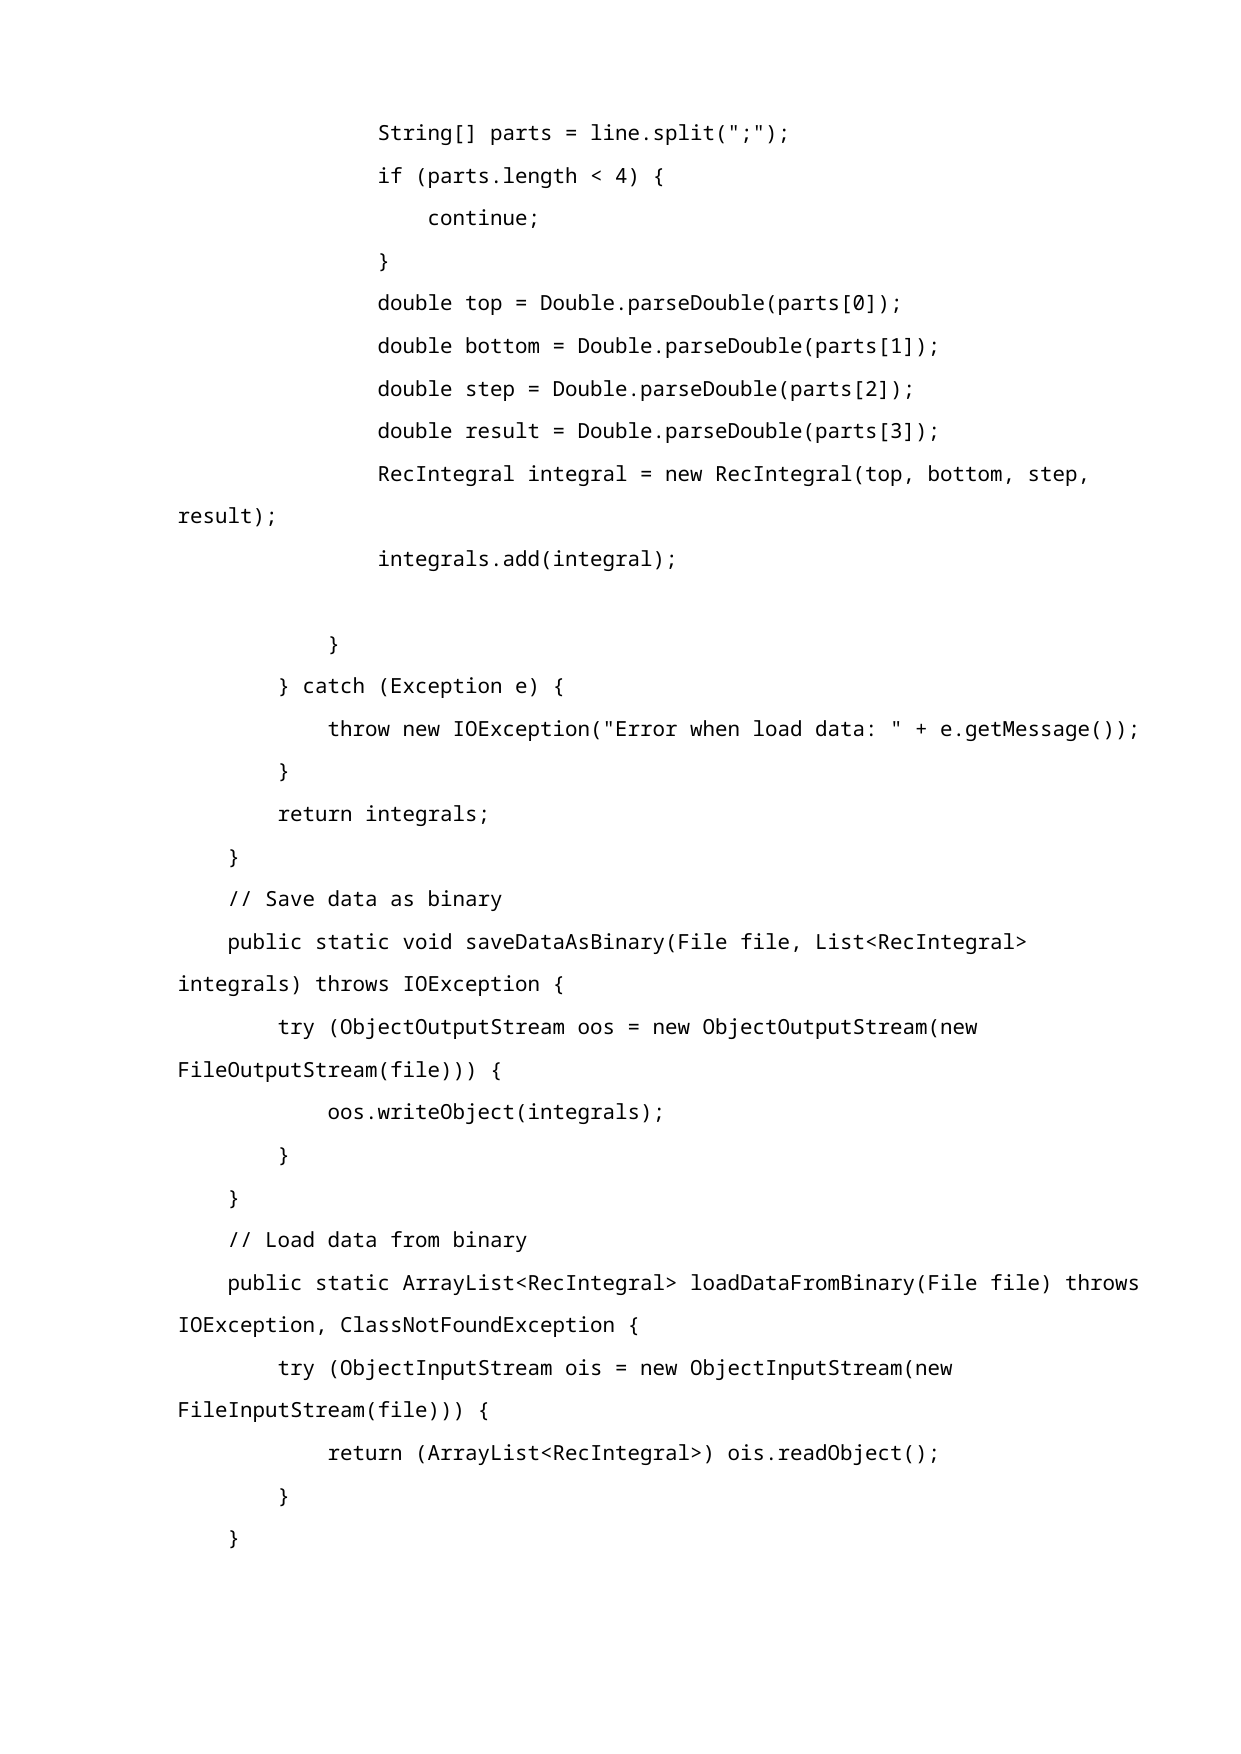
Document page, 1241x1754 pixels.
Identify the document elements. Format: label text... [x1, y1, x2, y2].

text } [177, 1183, 1152, 1211]
text } [177, 1523, 1152, 1552]
text } catch (Exception e) { [177, 671, 1152, 700]
text } [177, 1140, 1152, 1168]
text integrals.add(integral); [177, 544, 1152, 573]
text } [177, 629, 1152, 657]
text try (ObjectInputStream ois = new ObjectInputStream(new FileInputStream(file))) { [177, 1353, 1152, 1424]
text } [177, 842, 1152, 870]
text double top = Double.parseDouble(parts[0]); [177, 288, 1152, 317]
text String[] parts = line.split(";"); [177, 118, 1152, 147]
text } [177, 1481, 1152, 1509]
text double bottom = Double.parseDouble(parts[1]); [177, 331, 1152, 359]
text return integrals; [177, 799, 1152, 828]
text return (ArrayList<RecIntegral>) ois.readObject(); [177, 1438, 1152, 1467]
text } [177, 757, 1152, 785]
text RecIntegral integral = new RecIntegral(top, bottom, step, result); [177, 459, 1152, 530]
text double result = Double.parseDouble(parts[3]); [177, 416, 1152, 445]
text } [177, 246, 1152, 274]
text public static void saveDataAsBinary(File file, List<RecIntegral> integrals) throws IOException { [177, 927, 1152, 998]
text oos.writeObject(integrals); [177, 1097, 1152, 1126]
text throw new IOException("Error when load data: " + e.getMessage()); [177, 714, 1152, 742]
text try (ObjectOutputStream oos = new ObjectOutputStream(new FileOutputStream(file))) { [177, 1012, 1152, 1083]
text public static ArrayList<RecIntegral> loadDataFromBinary(File file) throws IOException, ClassNotFoundException { [177, 1268, 1152, 1339]
text continue; [177, 203, 1152, 232]
text // Save data as binary [177, 884, 1152, 913]
text double step = Double.parseDouble(parts[2]); [177, 374, 1152, 402]
text if (parts.length < 4) { [177, 161, 1152, 189]
text // Load data from binary [177, 1225, 1152, 1254]
